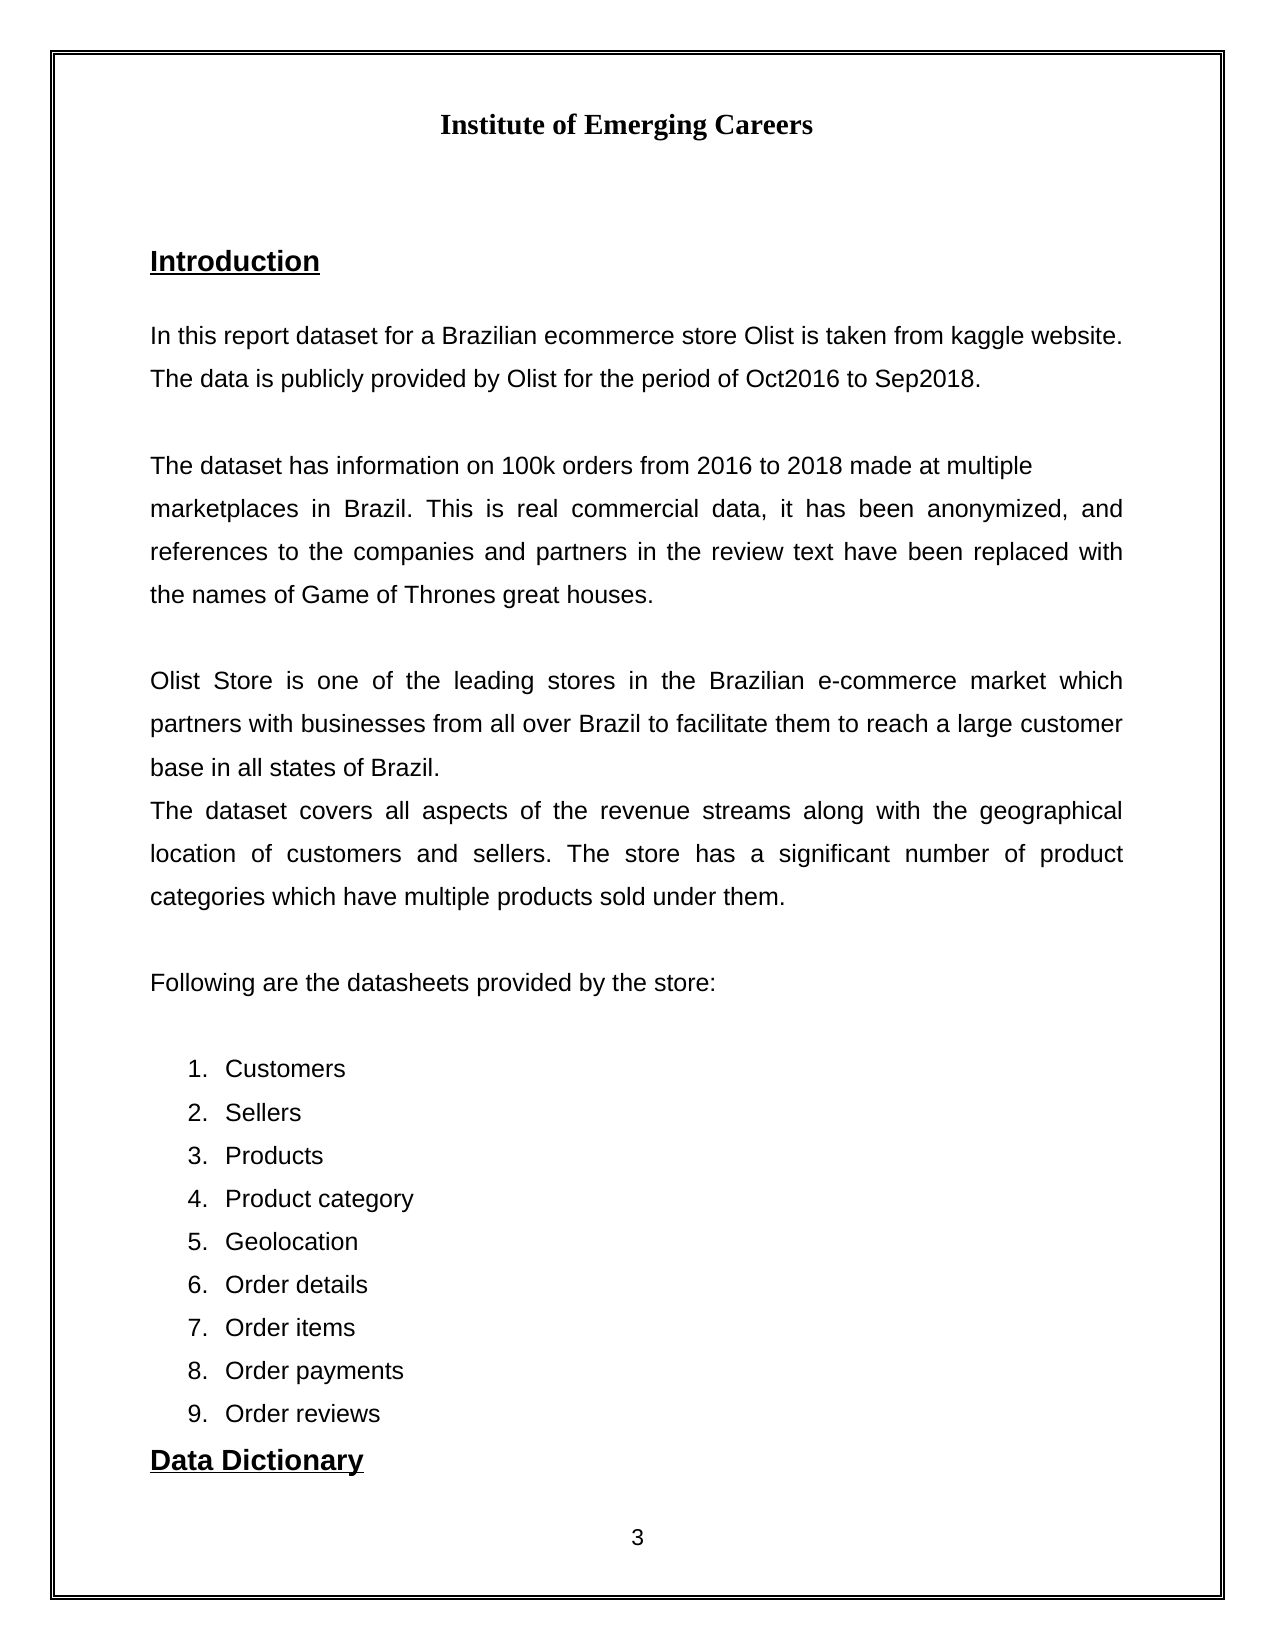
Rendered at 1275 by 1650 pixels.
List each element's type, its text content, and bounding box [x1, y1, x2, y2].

text Introduction [150, 244, 1125, 278]
list Customers [187, 1054, 1125, 1083]
text marketplaces in Brazil. This is real commercial data, it has been anonymized, and references to the companies and partners in the review text have been replaced with the names of Game of Thrones great houses. [150, 494, 1125, 609]
text The dataset has information on 100k orders from 2016 to 2018 made at multiple [150, 451, 1125, 479]
list Sellers [187, 1098, 1125, 1126]
list Geolocation [187, 1227, 1125, 1256]
text The dataset covers all aspects of the revenue streams along with the geographical location of customers and sellers. The store has a significant number of product categories which have multiple products sold under them. [150, 796, 1125, 911]
text Following are the datasheets provided by the store: [150, 968, 1125, 997]
text In this report dataset for a Brazilian ecommerce store Olist is taken from kaggle website. The data is publicly provided by Olist for the period of Oct2016 to Sep2018. [150, 321, 1125, 393]
list Order reviews [187, 1399, 1125, 1428]
list Order payments [187, 1356, 1125, 1385]
text Data Dictionary [150, 1443, 1125, 1476]
list Products [187, 1141, 1125, 1169]
text Olist Store is one of the leading stores in the Brazilian e-commerce market which partners with businesses from all over Brazil to facilitate them to reach a large customer base in all states of Brazil. [150, 666, 1125, 781]
list Product category [187, 1184, 1125, 1213]
list Order details [187, 1270, 1125, 1299]
list Order items [187, 1313, 1125, 1342]
